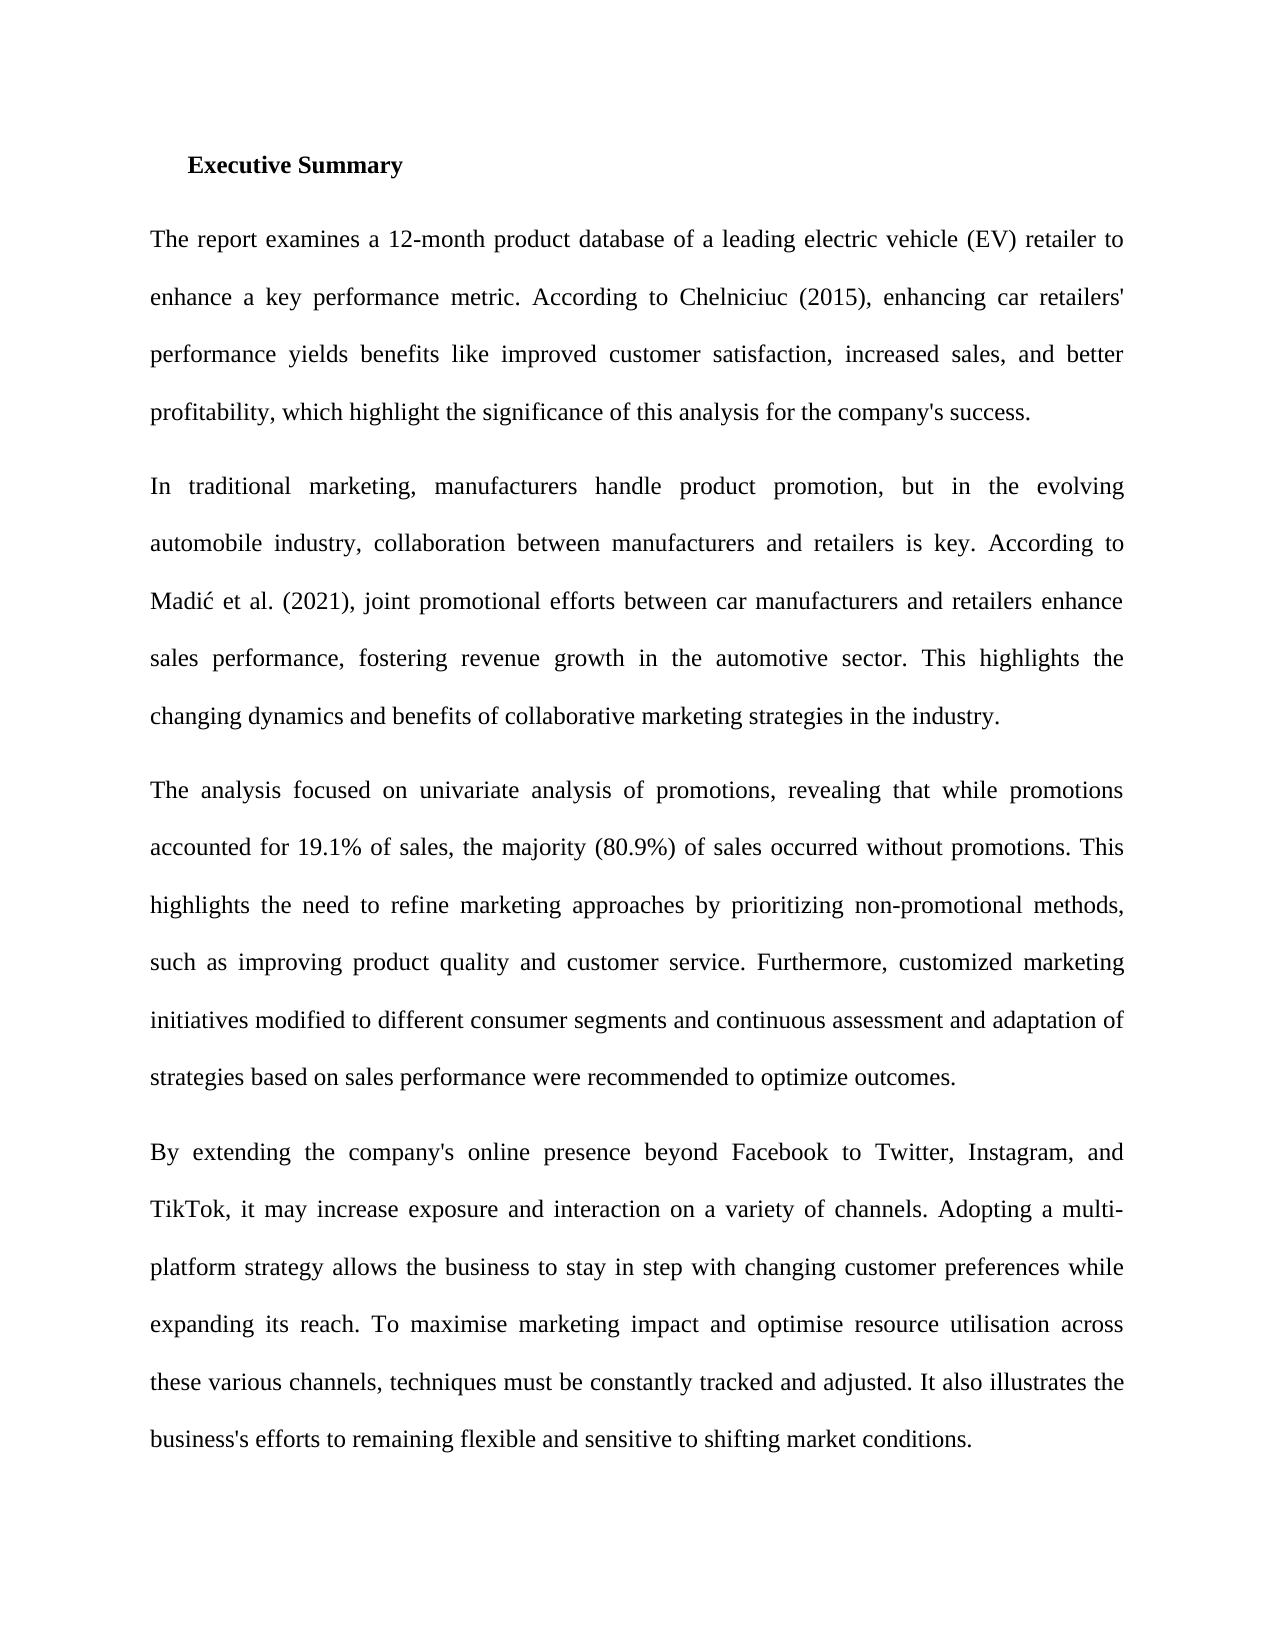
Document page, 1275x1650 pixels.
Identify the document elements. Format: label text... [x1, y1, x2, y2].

text The report examines a 12-month product database of a leading electric vehicle (EV) retailer to enhance a key performance metric. According to Chelniciuc (2015), enhancing car retailers' performance yields benefits like improved customer satisfaction, increased sales, and better profitability, which highlight the significance of this analysis for the company's success. [150, 224, 1125, 425]
subtitle Executive Summary [187, 150, 1125, 179]
text The analysis focused on univariate analysis of promotions, revealing that while promotions accounted for 19.1% of sales, the majority (80.9%) of sales occurred without promotions. This highlights the need to refine marketing approaches by prioritizing non-promotional methods, such as improving product quality and customer service. Furthermore, customized marketing initiatives modified to different consumer segments and continuous assessment and adaptation of strategies based on sales performance were recommended to optimize outcomes. [150, 775, 1125, 1091]
text By extending the company's online presence beyond Facebook to Twitter, Instagram, and TikTok, it may increase exposure and interaction on a variety of channels. Adopting a multi-platform strategy allows the business to stay in step with changing customer preferences while expanding its reach. To maximise marketing impact and optimise resource utilisation across these various channels, techniques must be constantly tracked and adjusted. It also illustrates the business's efforts to remaining flexible and sensitive to shifting market conditions. [150, 1137, 1125, 1453]
text In traditional marketing, manufacturers handle product promotion, but in the evolving automobile industry, collaboration between manufacturers and retailers is key. According to Madić et al. (2021), joint promotional efforts between car manufacturers and retailers enhance sales performance, fostering revenue growth in the automotive sector. This highlights the changing dynamics and benefits of collaborative marketing strategies in the industry. [150, 471, 1125, 729]
